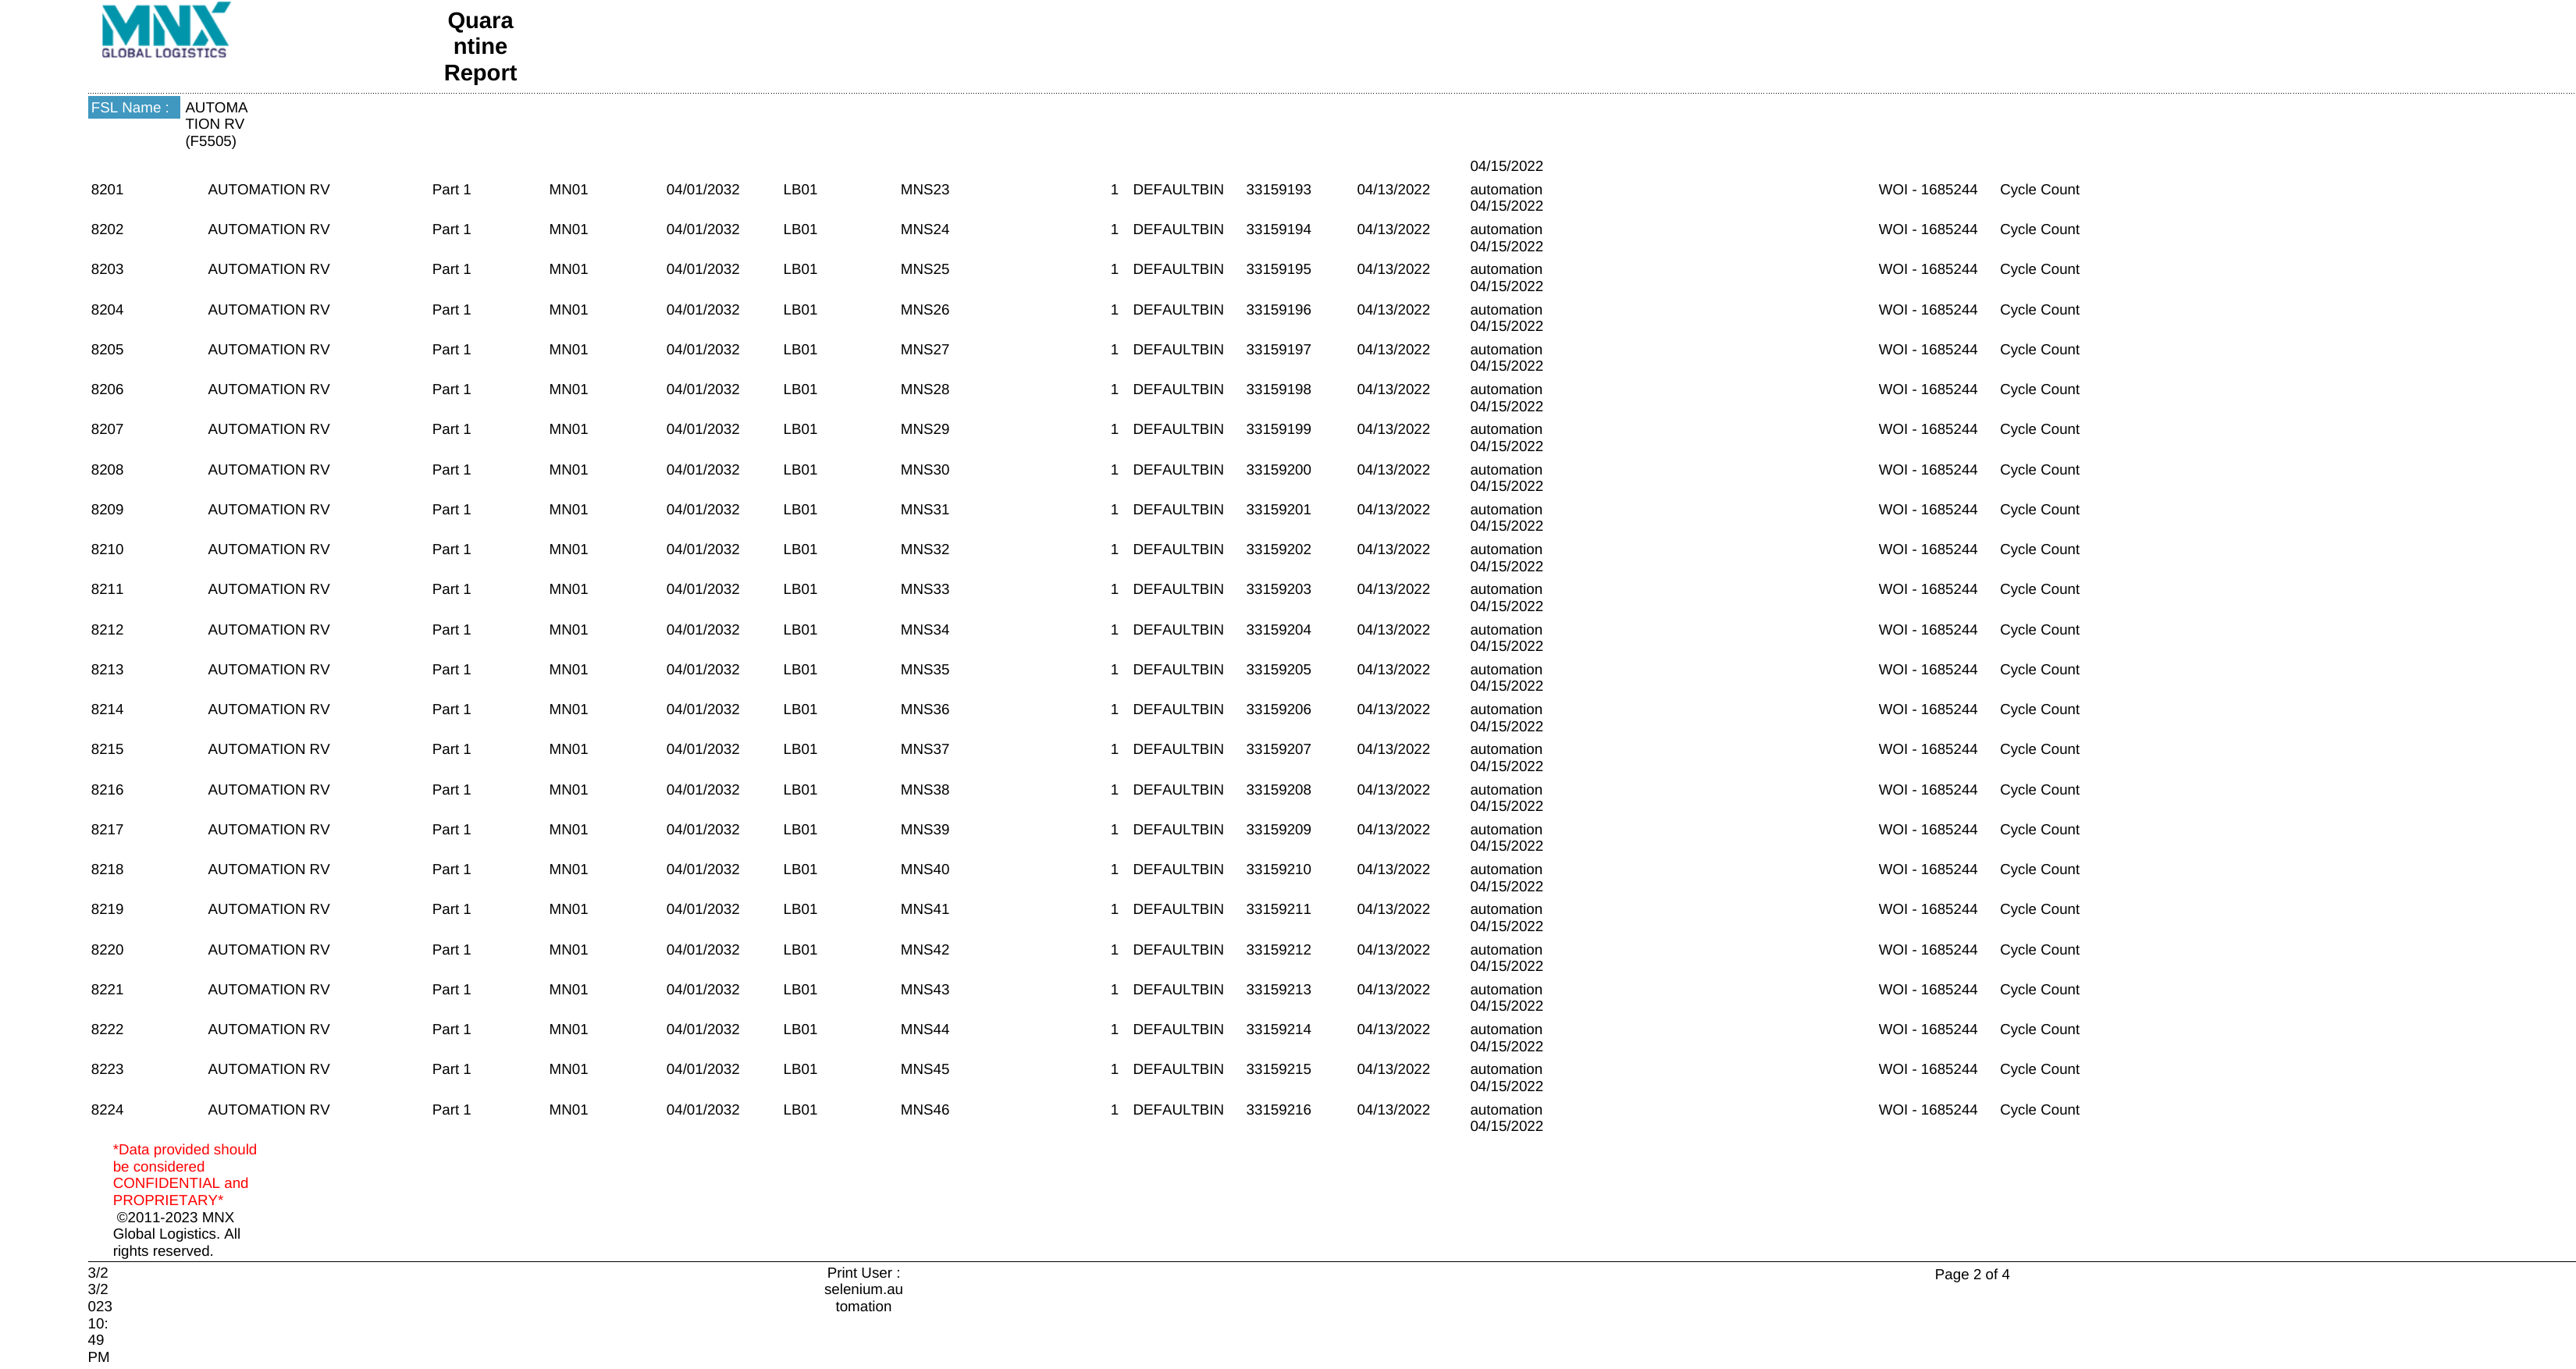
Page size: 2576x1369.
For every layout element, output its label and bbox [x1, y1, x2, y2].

picture [102, 2, 234, 59]
table_cell [88, 155, 2576, 1138]
